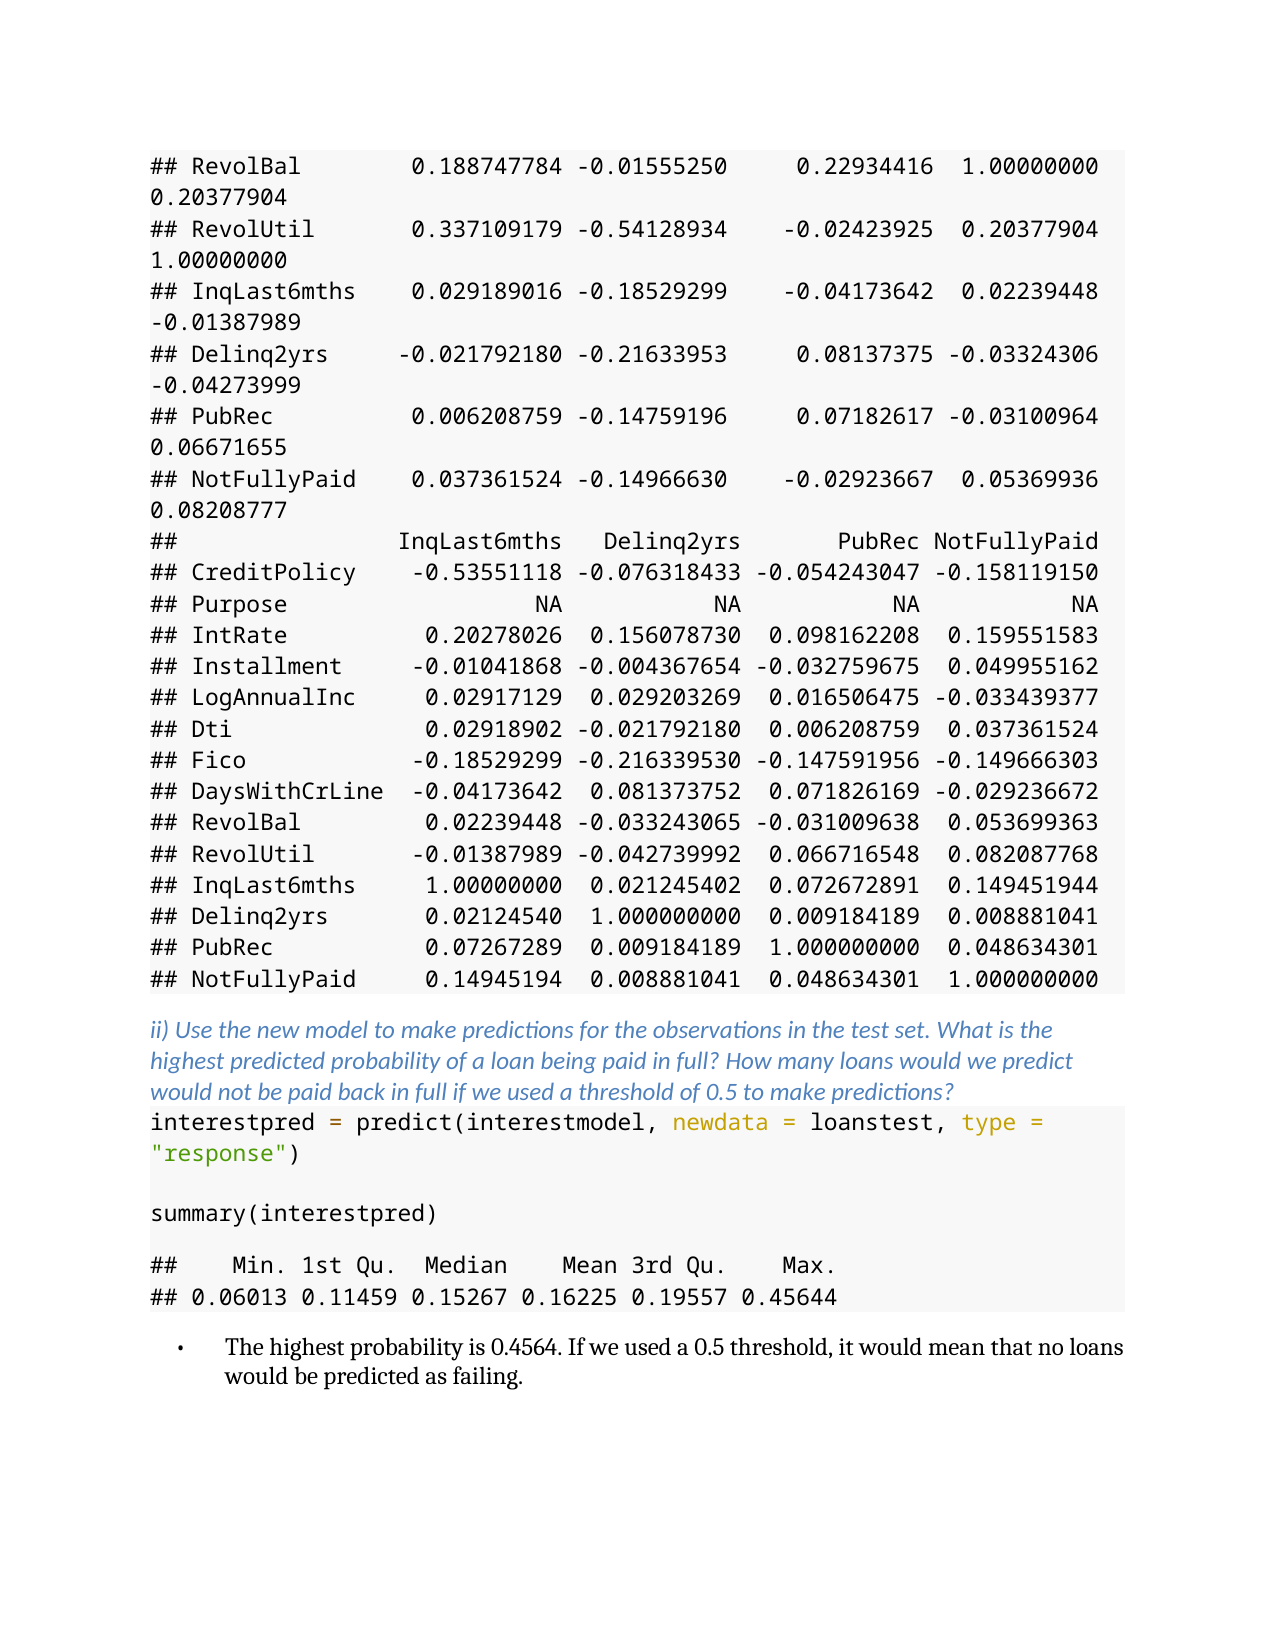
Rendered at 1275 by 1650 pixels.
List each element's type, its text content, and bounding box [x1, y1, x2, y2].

subtitle ii) Use the new model to make predictions for the observations in the test set. What is the highest predicted probability of a loan being paid in full? How many loans would we predict would not be paid back in full if we used a threshold of 0.5 to make predictions? [150, 1014, 1125, 1106]
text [150, 150, 1125, 994]
text ## Min. 1st Qu. Median Mean 3rd Qu. Max. ## 0.06013 0.11459 0.15267 0.16225 0.19557 0.45644 [150, 1249, 1125, 1312]
list The highest probability is 0.4564. If we used a 0.5 threshold, it would mean that no loans would be predicted as failing. [175, 1333, 1125, 1390]
text interestpred = predict(interestmodel, newdata = loanstest, type = "response") summary(interestpred) [150, 1106, 1125, 1229]
